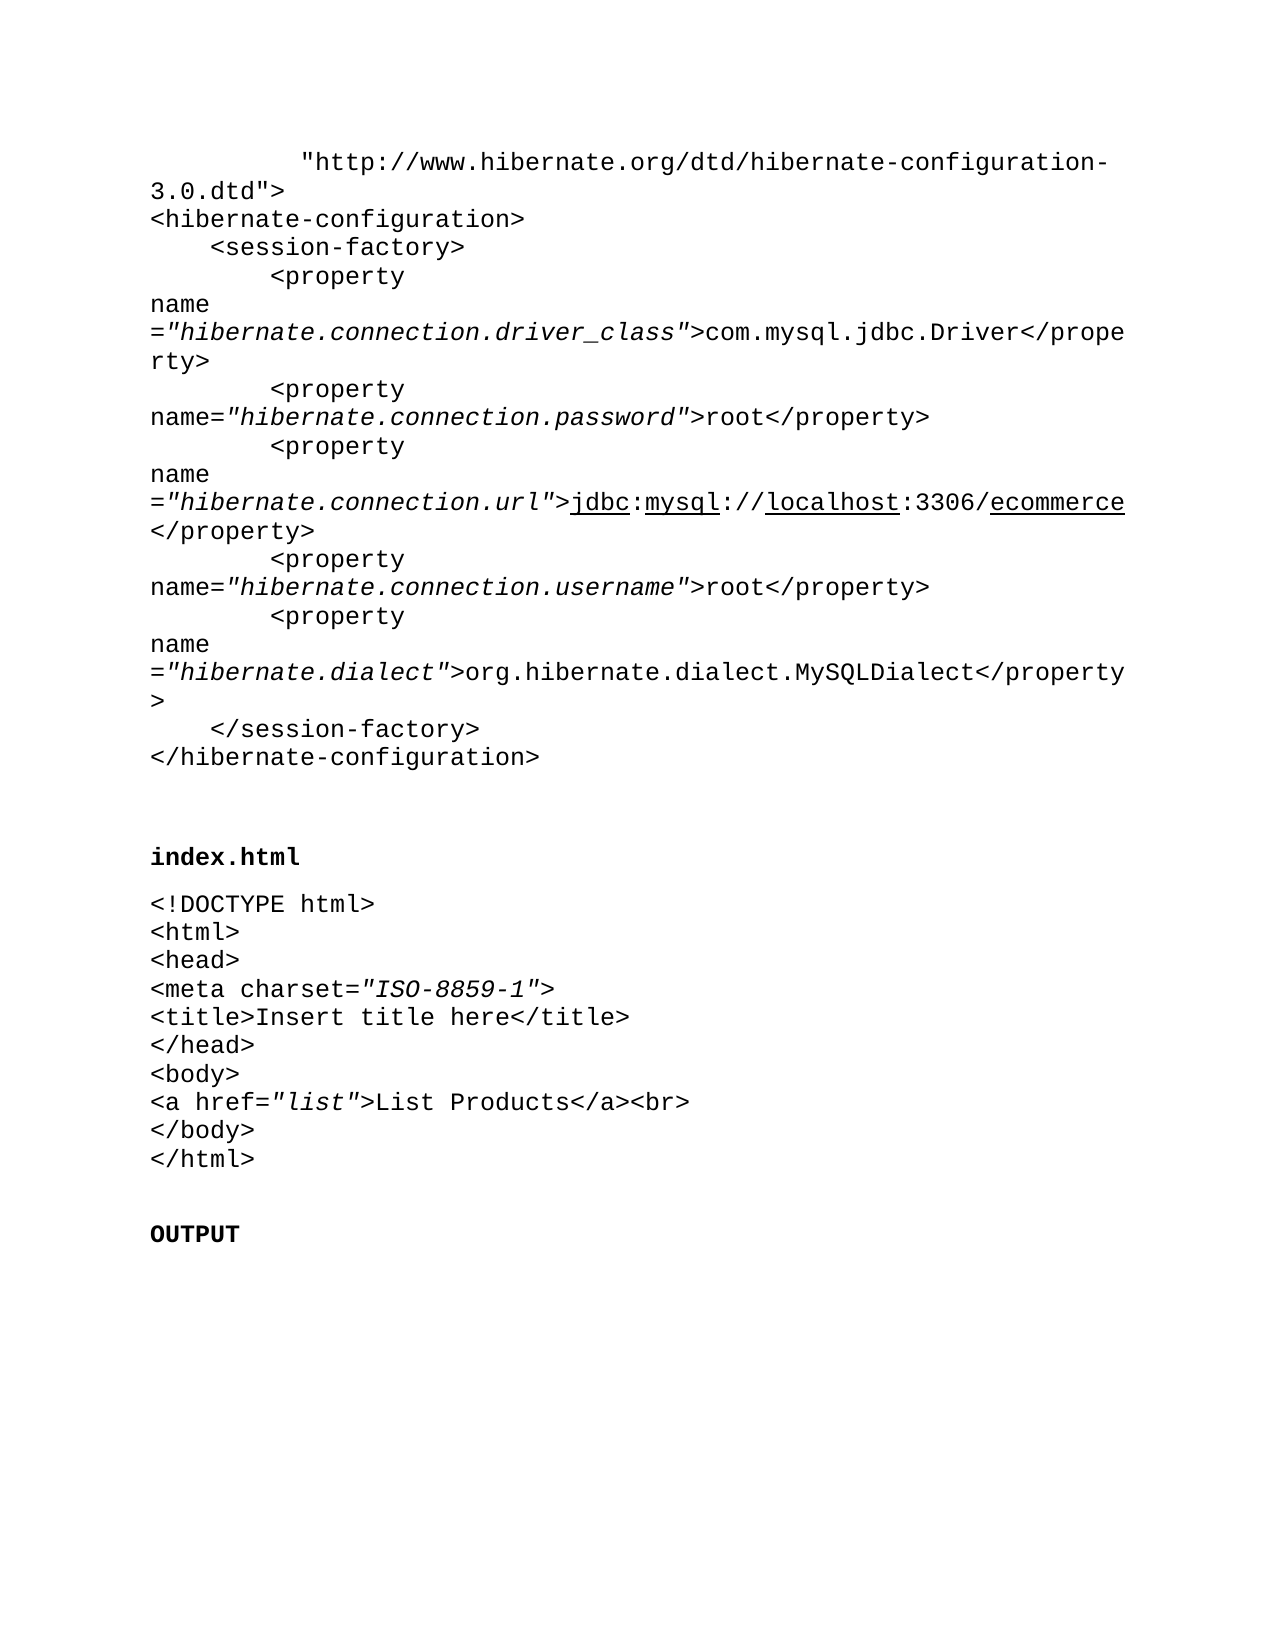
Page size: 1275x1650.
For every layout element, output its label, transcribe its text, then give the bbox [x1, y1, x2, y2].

text <property name="hibernate.connection.driver_class">com.mysql.jdbc.Driver</property> [150, 263, 1125, 377]
text index.html [150, 844, 1125, 872]
text <property name="hibernate.dialect">org.hibernate.dialect.MySQLDialect</property> [150, 603, 1125, 717]
text <body> [150, 1061, 1125, 1090]
text <title>Insert title here</title> [150, 1005, 1125, 1033]
text </session-factory> [150, 717, 1125, 745]
text <property name="hibernate.connection.password">root</property> [150, 377, 1125, 433]
text <property name="hibernate.connection.url">jdbc:mysql://localhost:3306/ecommerce</property> [150, 433, 1125, 547]
text <html> [150, 920, 1125, 948]
text <meta charset="ISO-8859-1"> [150, 976, 1125, 1005]
text "http://www.hibernate.org/dtd/hibernate-configuration-3.0.dtd"> [150, 150, 1125, 207]
text </html> [150, 1146, 1125, 1175]
text <session-factory> [150, 235, 1125, 263]
text </body> [150, 1118, 1125, 1146]
text OUTPUT [150, 1222, 1125, 1250]
text </hibernate-configuration> [150, 745, 1125, 773]
text <hibernate-configuration> [150, 207, 1125, 235]
text <head> [150, 948, 1125, 976]
text <property name="hibernate.connection.username">root</property> [150, 547, 1125, 603]
text <!DOCTYPE html> [150, 891, 1125, 920]
text <a href="list">List Products</a><br> [150, 1090, 1125, 1118]
text </head> [150, 1033, 1125, 1061]
